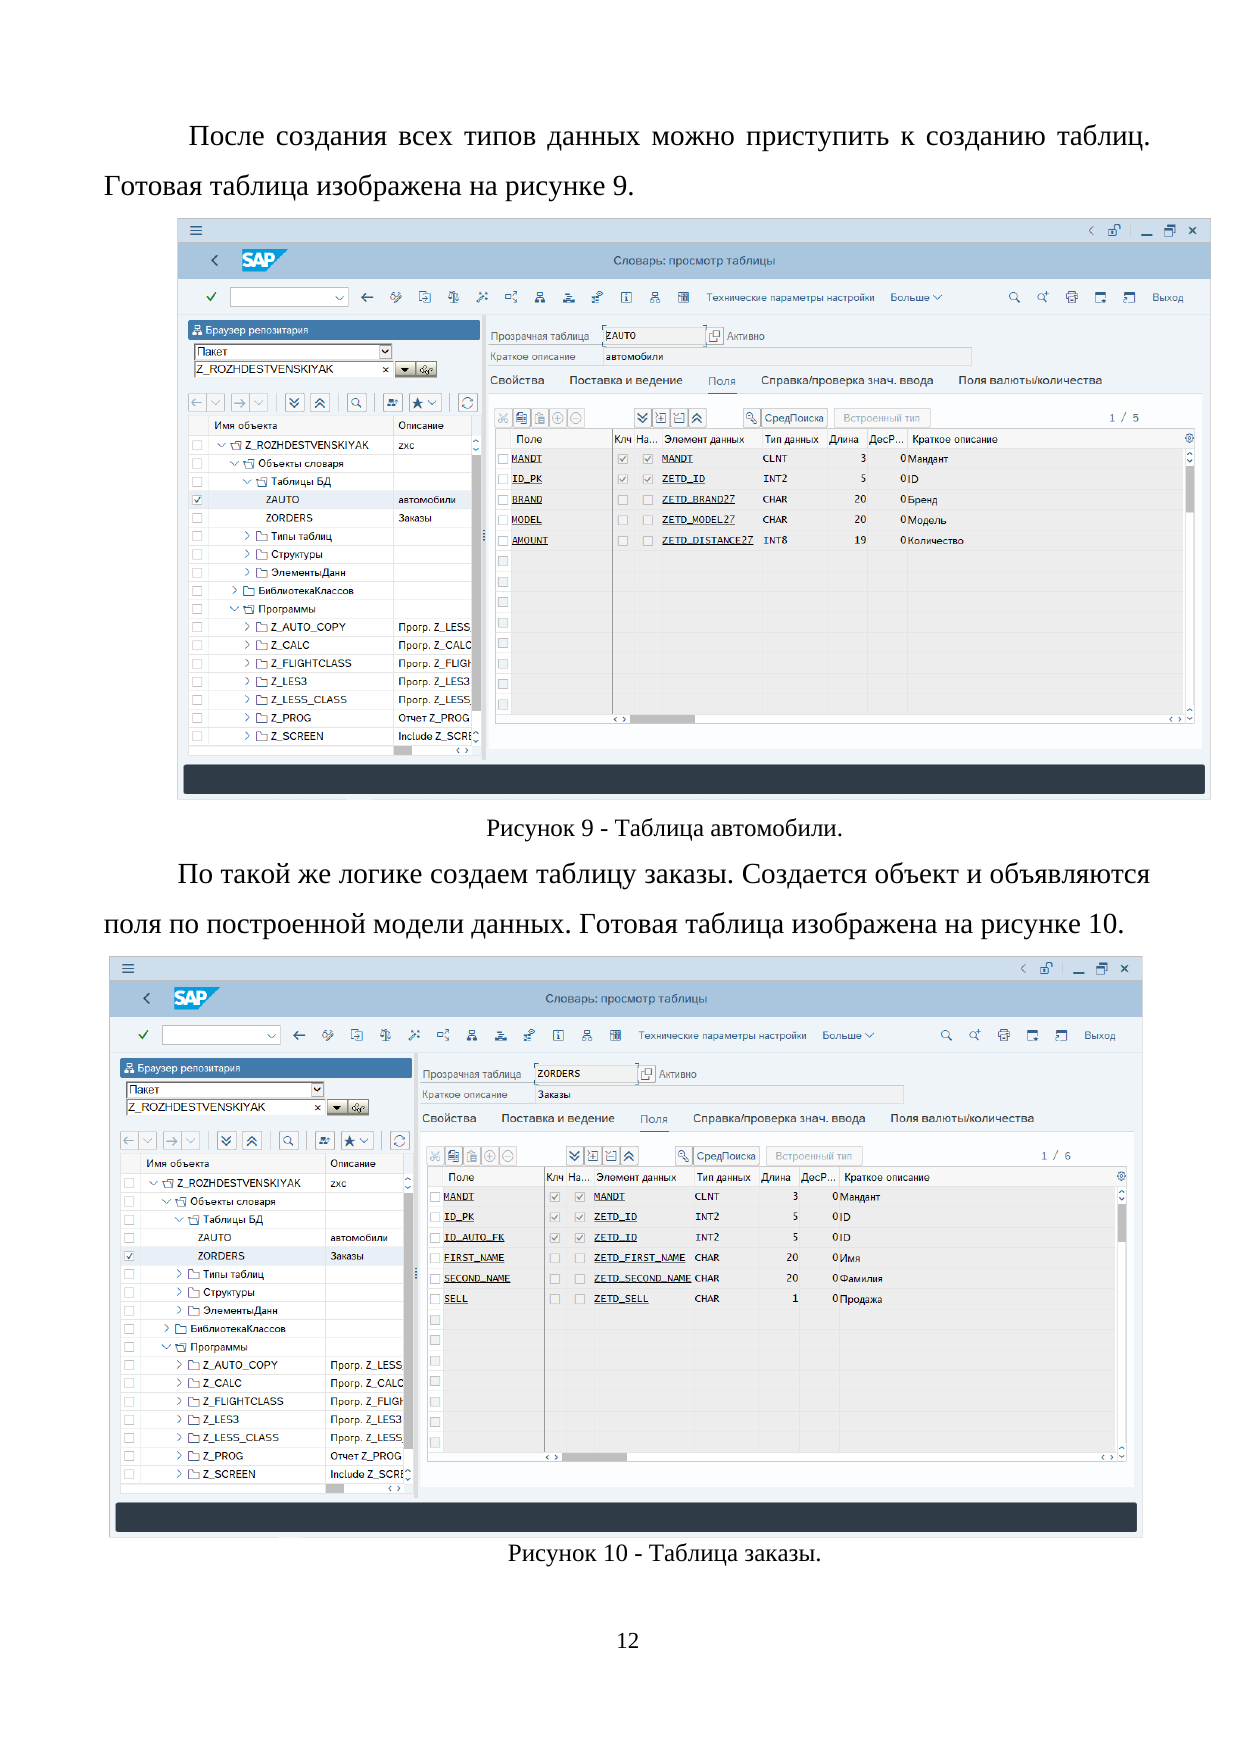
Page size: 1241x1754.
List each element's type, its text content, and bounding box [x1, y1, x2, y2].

text По такой же логике создаем таблицу заказы. Создается объект и объявляются поля по построенной модели данных. Готовая таблица изображена на рисунке 10. [103, 856, 1152, 940]
text После создания всех типов данных можно приступить к созданию таблиц. Готовая таблица изображена на рисунке 9. [103, 118, 1152, 202]
text Рисунок 9 - Таблица автомобили. [103, 813, 1152, 842]
text Рисунок 10 - Таблица заказы. [103, 1538, 1152, 1566]
picture [109, 956, 1143, 1538]
picture [177, 218, 1211, 800]
